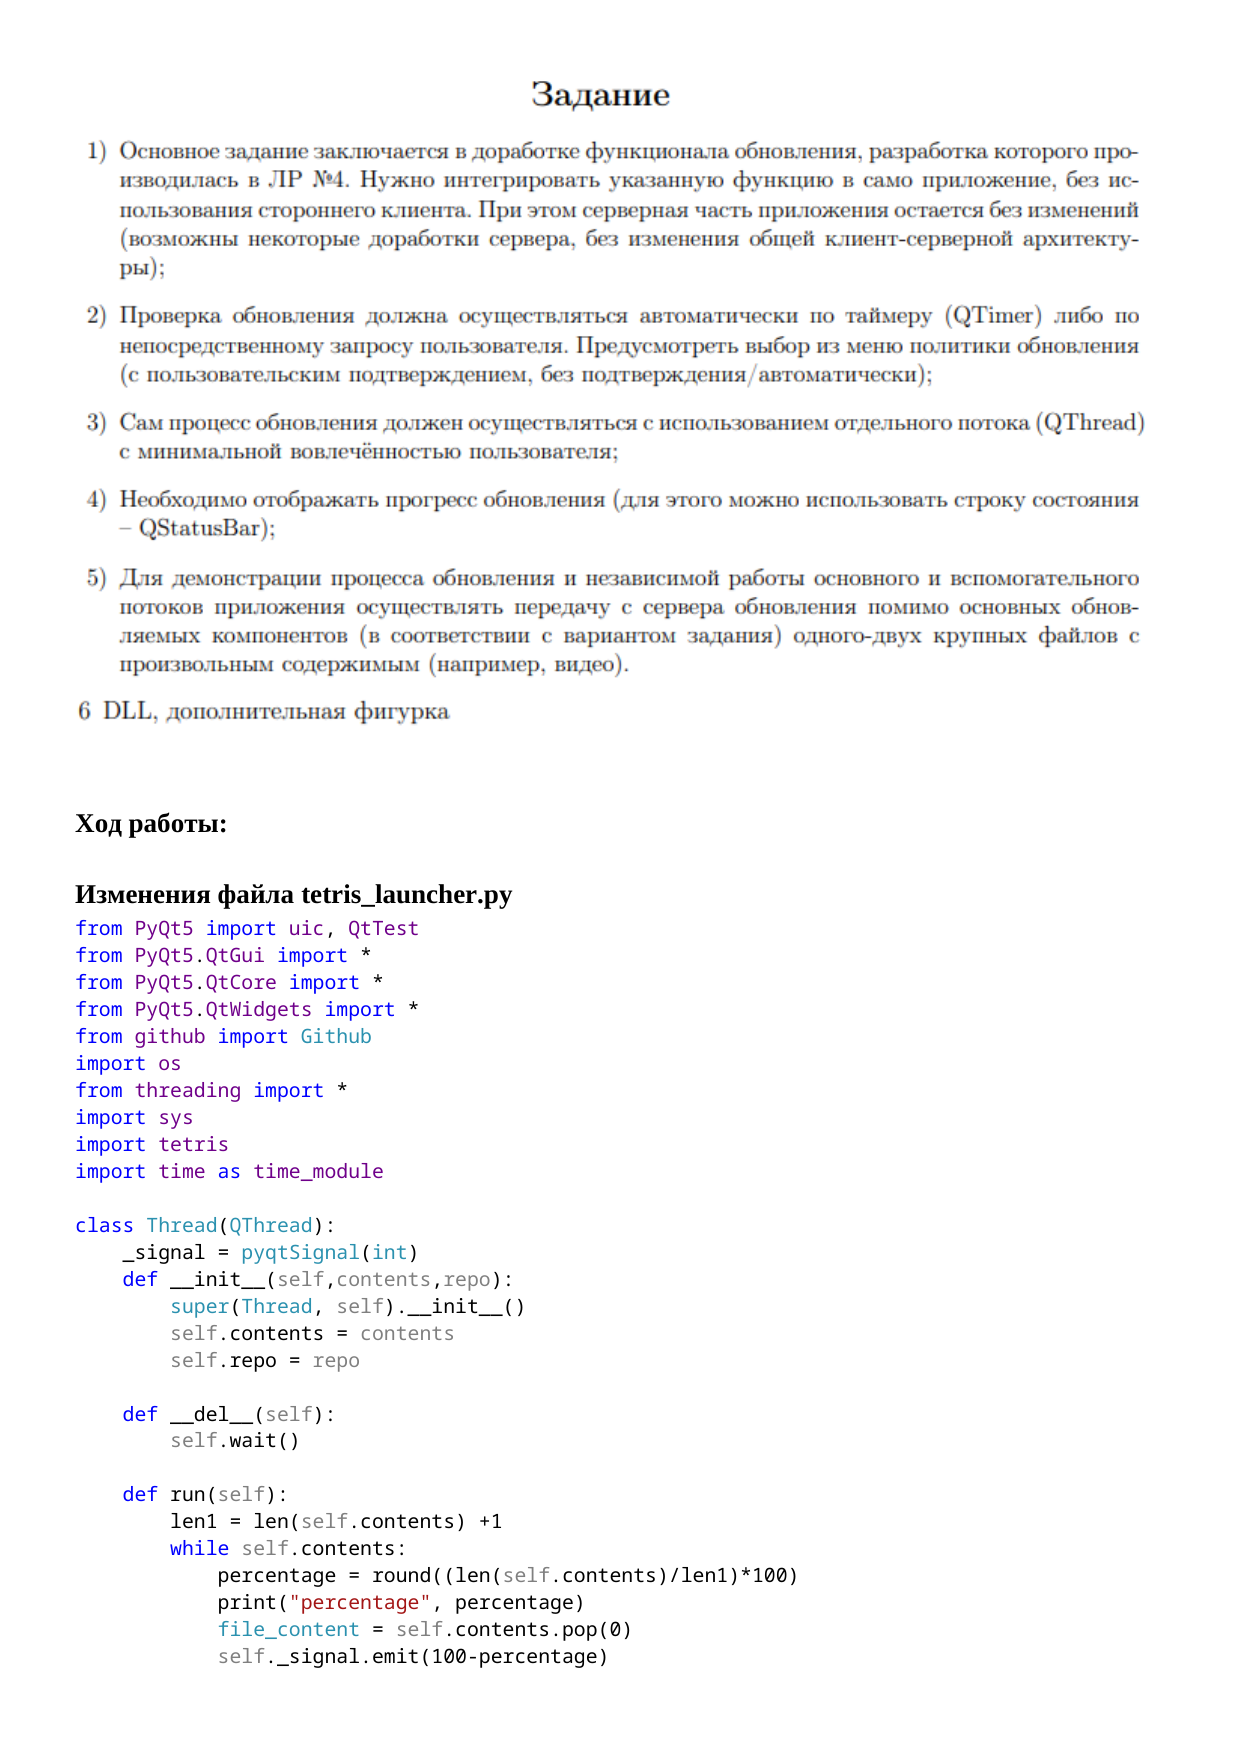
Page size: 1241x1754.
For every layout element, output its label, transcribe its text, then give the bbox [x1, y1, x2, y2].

text print("percentage", percentage) [75, 1589, 1165, 1616]
text def __init__(self,contents,repo): [75, 1265, 1165, 1292]
text from PyQt5.QtWidgets import * [75, 995, 1165, 1022]
text from threading import * [75, 1076, 1165, 1103]
text percentage = round((len(self.contents)/len1)*100) [75, 1562, 1165, 1589]
text super(Thread, self).__init__() [75, 1292, 1165, 1319]
text import time as time_module [75, 1157, 1165, 1184]
text import tetris [75, 1130, 1165, 1157]
text self.contents = contents [75, 1319, 1165, 1346]
text import os [75, 1049, 1165, 1076]
text from PyQt5.QtCore import * [75, 968, 1165, 995]
picture [75, 691, 452, 732]
text class Thread(QThread): [75, 1211, 1165, 1238]
text Изменения файла tetris_launcher.py [75, 878, 1165, 909]
text import sys [75, 1103, 1165, 1130]
text from PyQt5.QtGui import * [75, 941, 1165, 968]
text while self.contents: [75, 1535, 1165, 1562]
text def __del__(self): [75, 1400, 1165, 1427]
text len1 = len(self.contents) +1 [75, 1508, 1165, 1535]
text from github import Github [75, 1022, 1165, 1049]
text from PyQt5 import uic, QtTest [75, 914, 1165, 941]
text self.repo = repo [75, 1346, 1165, 1373]
text Ход работы: [75, 807, 1165, 838]
text file_content = self.contents.pop(0) [75, 1616, 1165, 1643]
text _signal = pyqtSignal(int) [75, 1238, 1165, 1265]
text def run(self): [75, 1481, 1165, 1508]
text self.wait() [75, 1427, 1165, 1454]
picture [75, 75, 1166, 688]
text self._signal.emit(100-percentage) [75, 1643, 1165, 1669]
